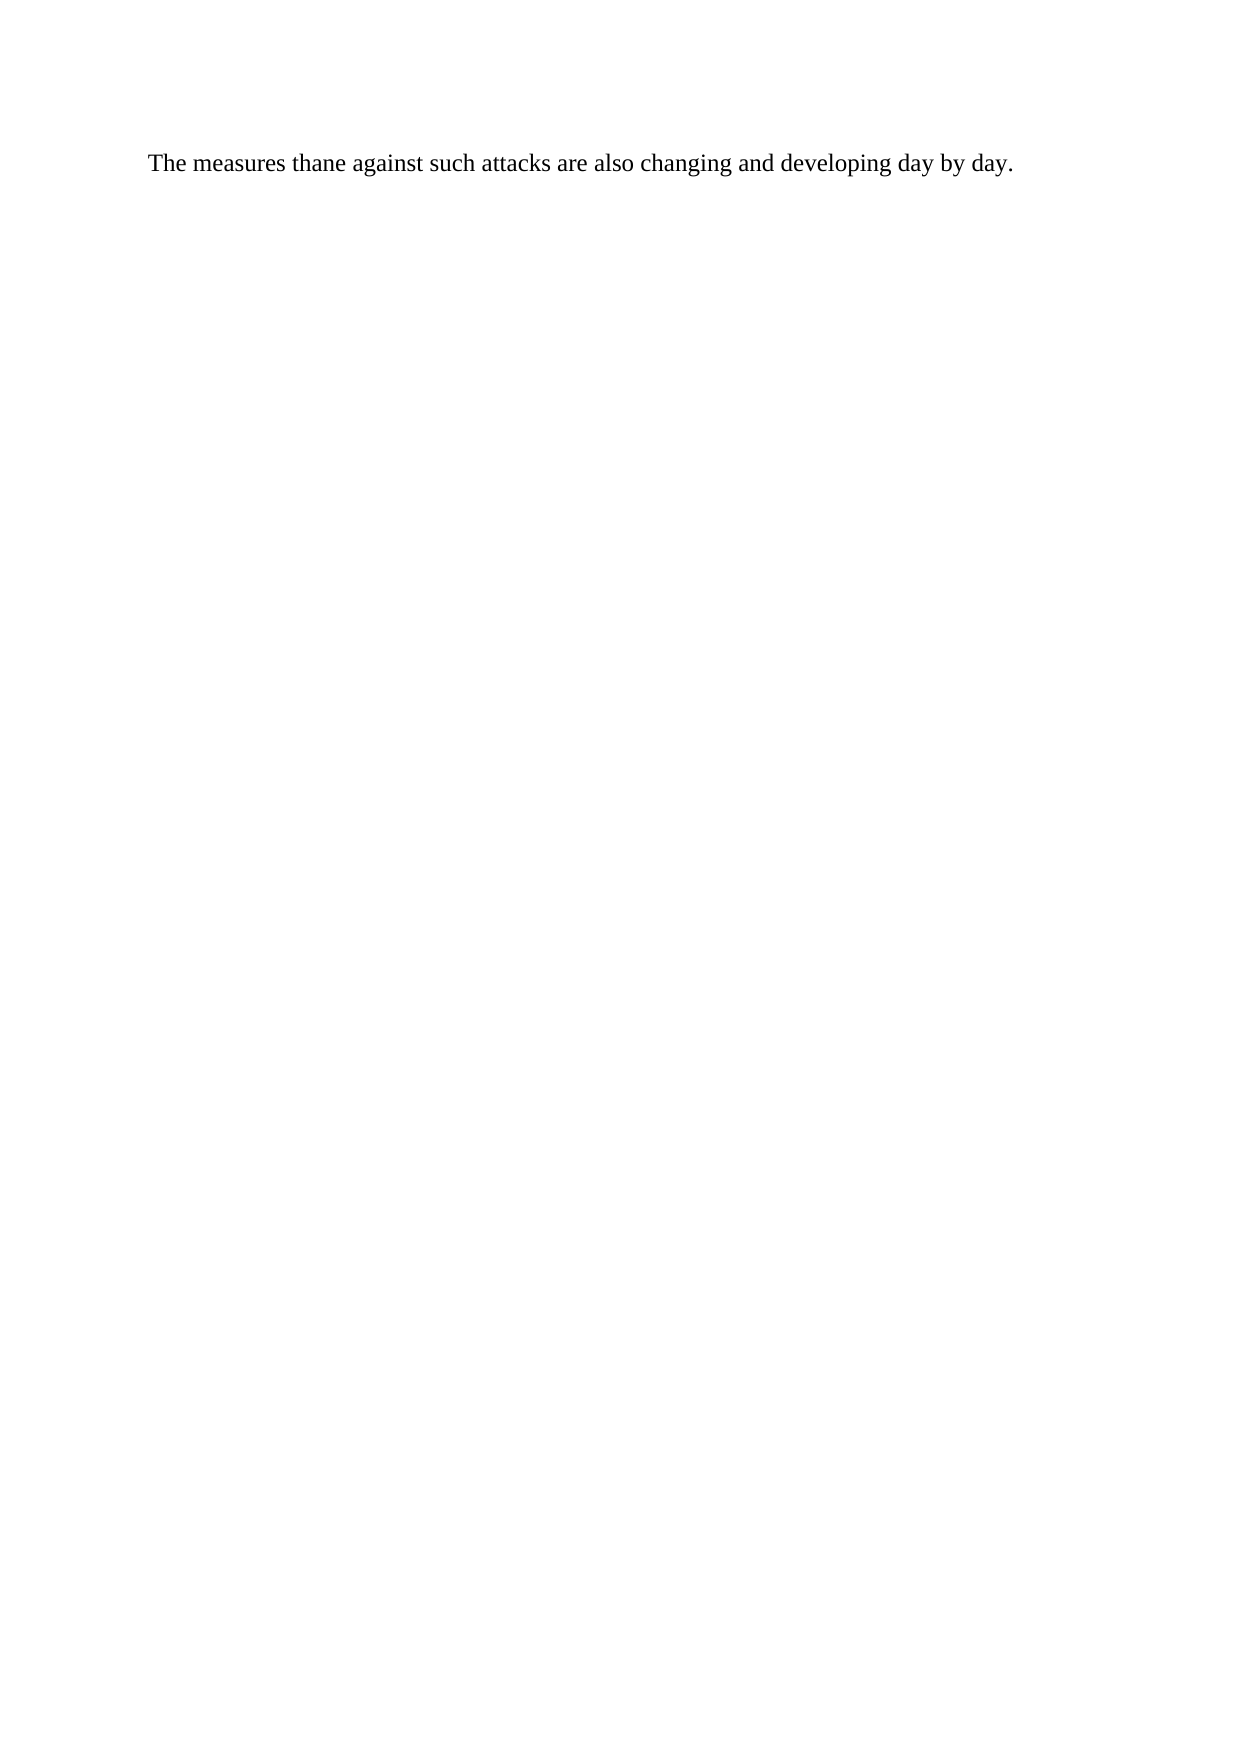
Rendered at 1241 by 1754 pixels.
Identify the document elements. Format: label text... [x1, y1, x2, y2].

text The measures thane against such attacks are also changing and developing day by day. [148, 148, 1093, 176]
